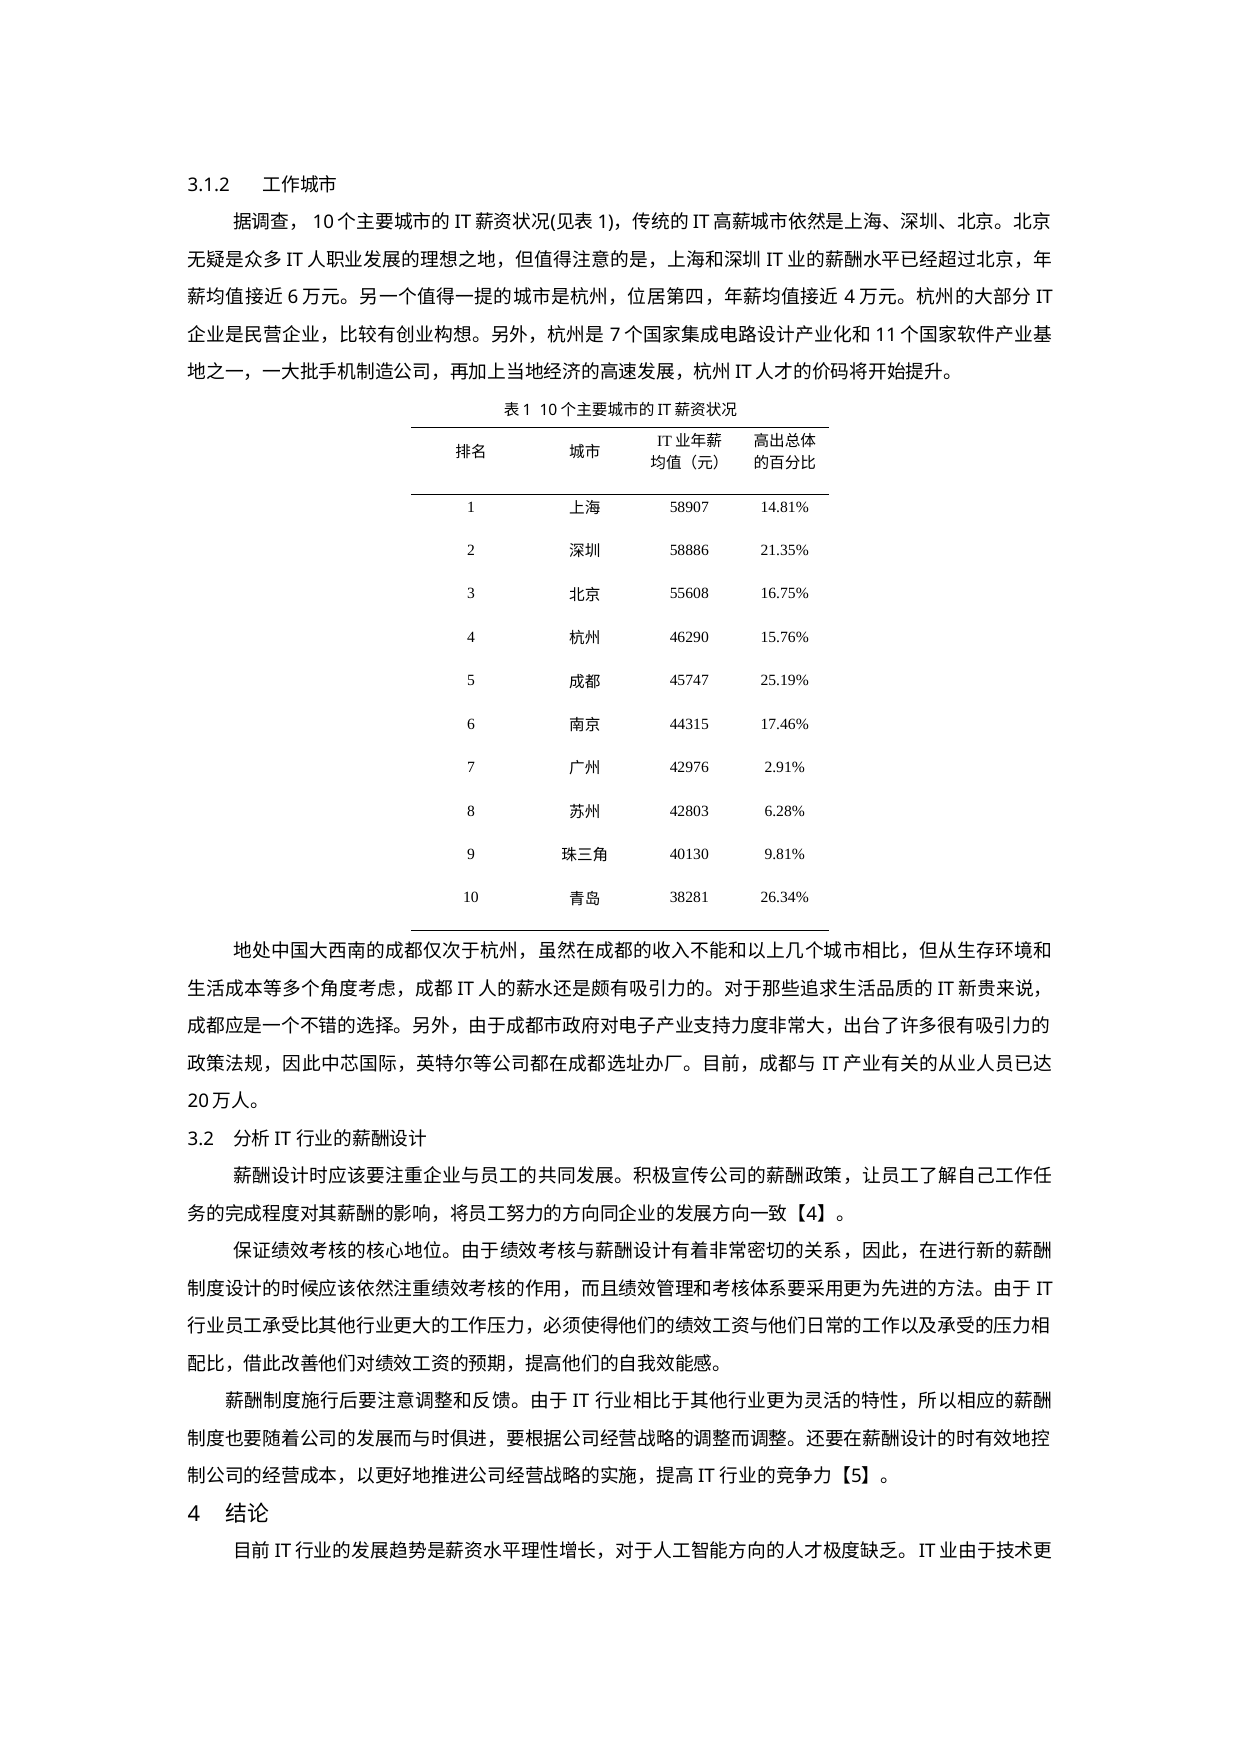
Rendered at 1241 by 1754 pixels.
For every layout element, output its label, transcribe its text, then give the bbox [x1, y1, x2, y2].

table_cell 9.81% [740, 843, 829, 886]
table_cell 上海 [530, 495, 639, 538]
table_cell 杭州 [530, 625, 639, 669]
table_cell 9 [411, 843, 530, 886]
table_cell 42976 [639, 756, 739, 799]
table_cell 46290 [639, 625, 739, 669]
text 薪酬设计时应该要注重企业与员工的共同发展。积极宣传公司的薪酬政策，让员工了解自己工作任务的完成程度对其薪酬的影响，将员工努力的方向同企业的发展方向一致【4】。 [187, 1156, 1053, 1231]
table_cell 17.46% [740, 712, 829, 756]
table_cell 深圳 [530, 539, 639, 582]
table_cell 10 [411, 886, 530, 929]
list 工作城市 [187, 164, 1053, 202]
table_cell 55608 [639, 582, 739, 625]
list 结论 [187, 1493, 1053, 1531]
table_cell 40130 [639, 843, 739, 886]
table_cell 6 [411, 712, 530, 756]
table_cell 25.19% [740, 669, 829, 712]
table_cell 42803 [639, 799, 739, 843]
table_cell 58886 [639, 539, 739, 582]
table_cell 3 [411, 582, 530, 625]
table_cell 6.28% [740, 799, 829, 843]
table_cell 2.91% [740, 756, 829, 799]
text 据调查， 10个主要城市的IT薪资状况(见表1)，传统的IT高薪城市依然是上海、深圳、北京。北京无疑是众多IT人职业发展的理想之地，但值得注意的是，上海和深圳IT业的薪酬水平已经超过北京，年薪均值接近6万元。另一个值得一提的城市是杭州，位居第四，年薪均值接近4万元。杭州的大部分IT企业是民营企业，比较有创业构想。另外，杭州是7个国家集成电路设计产业化和11个国家软件产业基地之一，一大批手机制造公司，再加上当地经济的高速发展，杭州IT人才的价码将开始提升。 [187, 202, 1053, 389]
table_cell 21.35% [740, 539, 829, 582]
table_cell 北京 [530, 582, 639, 625]
text 保证绩效考核的核心地位。由于绩效考核与薪酬设计有着非常密切的关系，因此，在进行新的薪酬制度设计的时候应该依然注重绩效考核的作用，而且绩效管理和考核体系要采用更为先进的方法。由于IT 行业员工承受比其他行业更大的工作压力，必须使得他们的绩效工资与他们日常的工作以及承受的压力相配比，借此改善他们对绩效工资的预期，提高他们的自我效能感。 [187, 1231, 1053, 1381]
table_cell 58907 [639, 495, 739, 538]
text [187, 1531, 1053, 1568]
table_cell 44315 [639, 712, 739, 756]
table_cell 7 [411, 756, 530, 799]
table_cell 广州 [530, 756, 639, 799]
text 表1 10个主要城市的IT薪资状况 [187, 389, 1053, 427]
table_cell 15.76% [740, 625, 829, 669]
list 分析IT 行业的薪酬设计 [187, 1118, 1053, 1156]
table_header 高出总体的百分比 [740, 428, 829, 494]
table_cell 4 [411, 625, 530, 669]
table_cell 珠三角 [530, 843, 639, 886]
table_cell 成都 [530, 669, 639, 712]
table_cell 38281 [639, 886, 739, 929]
table_cell 青岛 [530, 886, 639, 929]
text 薪酬制度施行后要注意调整和反馈。由于IT 行业相比于其他行业更为灵活的特性，所以相应的薪酬制度也要随着公司的发展而与时俱进，要根据公司经营战略的调整而调整。还要在薪酬设计的时有效地控制公司的经营成本，以更好地推进公司经营战略的实施，提高 IT 行业的竞争力【5】。 [187, 1381, 1053, 1493]
table_cell 5 [411, 669, 530, 712]
table_header IT业年薪均值（元） [639, 428, 739, 494]
table_header 排名 [411, 428, 530, 494]
table_cell 1 [411, 495, 530, 538]
table_cell 南京 [530, 712, 639, 756]
table_cell 16.75% [740, 582, 829, 625]
text 地处中国大西南的成都仅次于杭州，虽然在成都的收入不能和以上几个城市相比，但从生存环境和生活成本等多个角度考虑，成都IT人的薪水还是颇有吸引力的。对于那些追求生活品质的IT新贵来说，成都应是一个不错的选择。另外，由于成都市政府对电子产业支持力度非常大，出台了许多很有吸引力的政策法规，因此中芯国际，英特尔等公司都在成都选址办厂。目前，成都与IT产业有关的从业人员已达20万人。 [187, 931, 1053, 1118]
table_cell 14.81% [740, 495, 829, 538]
table_header 城市 [530, 428, 639, 494]
table_cell 2 [411, 539, 530, 582]
table_cell 苏州 [530, 799, 639, 843]
table_cell 45747 [639, 669, 739, 712]
table_cell 26.34% [740, 886, 829, 929]
table_cell 8 [411, 799, 530, 843]
